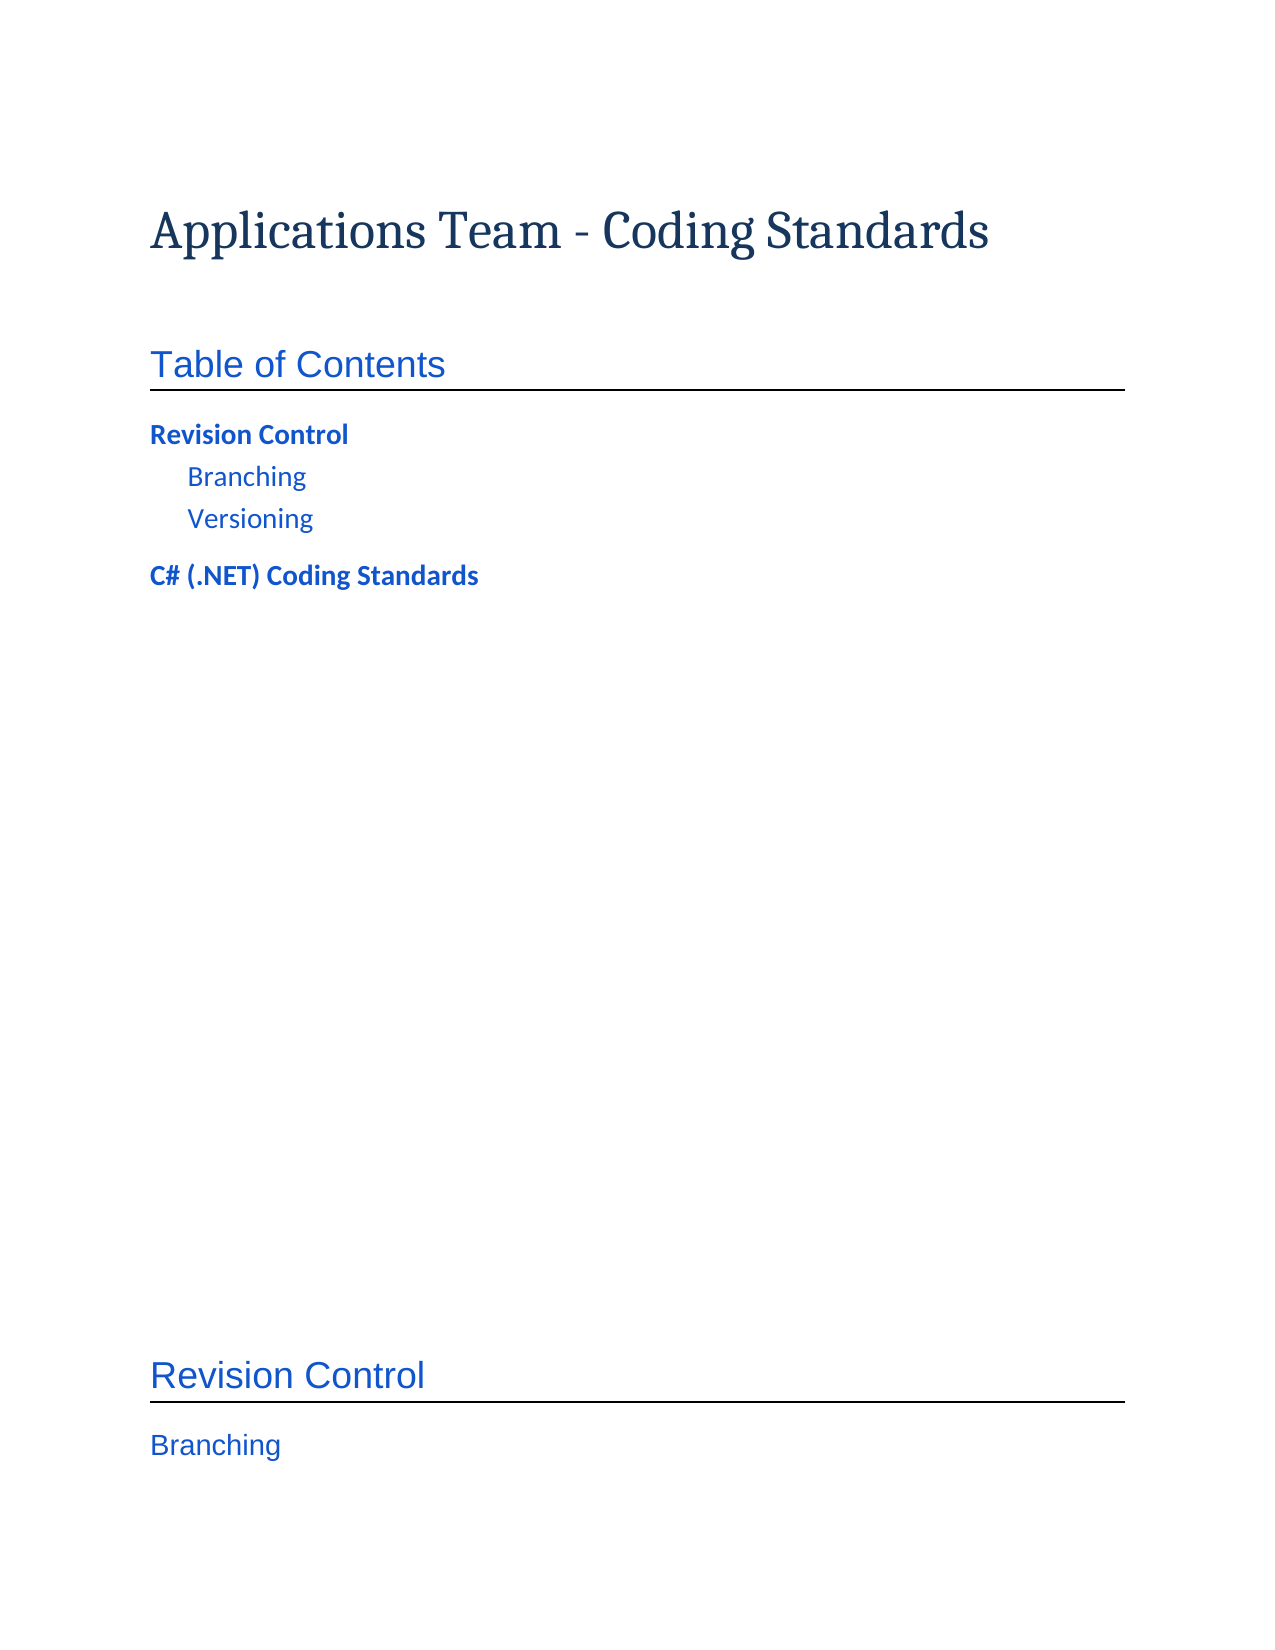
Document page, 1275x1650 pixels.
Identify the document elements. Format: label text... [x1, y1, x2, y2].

subtitle Revision Control [150, 1353, 1125, 1401]
subtitle Branching [150, 1428, 1125, 1461]
title Applications Team - Coding Standards [150, 199, 1125, 262]
subtitle Table of Contents [150, 342, 1125, 389]
